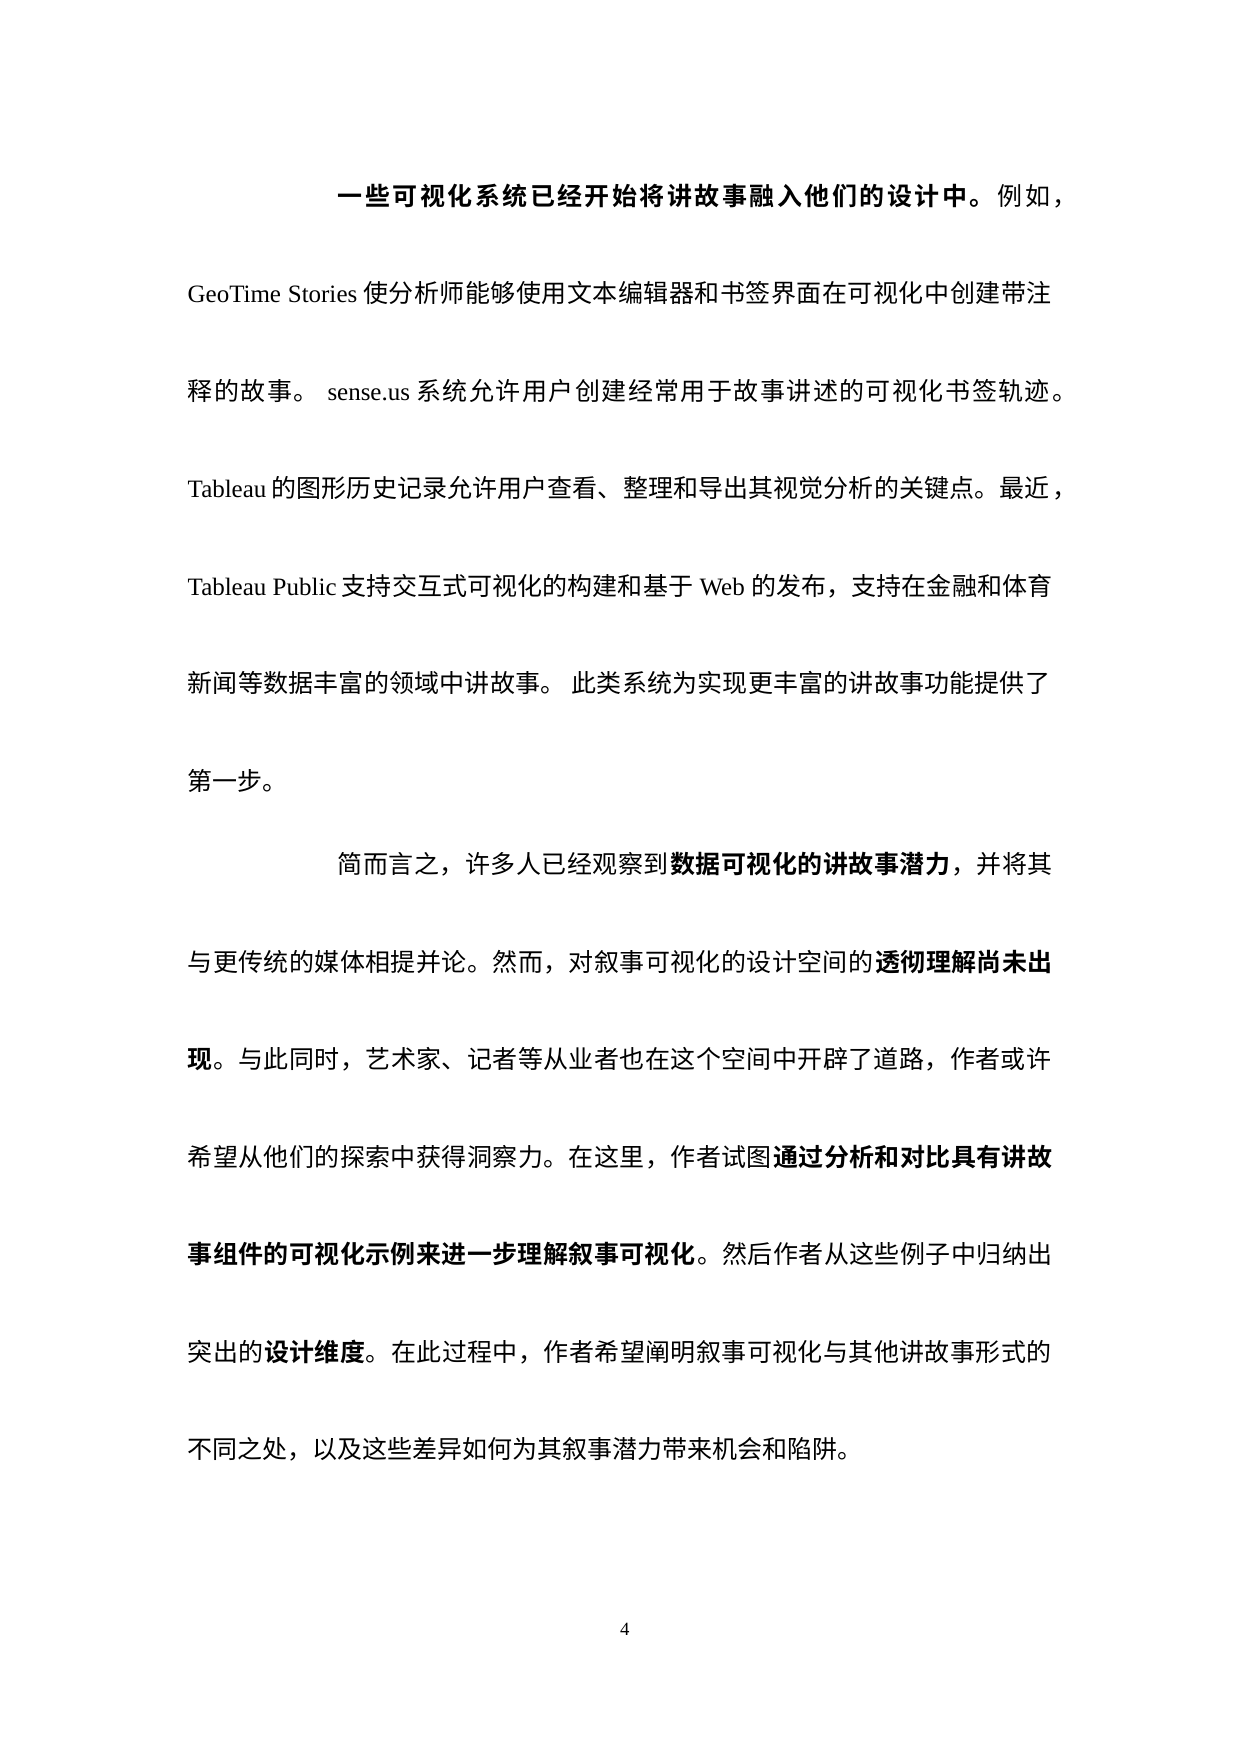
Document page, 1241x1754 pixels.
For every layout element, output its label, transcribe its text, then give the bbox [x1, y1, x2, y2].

text 一些可视化系统已经开始将讲故事融入他们的设计中。例如，GeoTime Stories使分析师能够使用文本编辑器和书签界面在可视化中创建带注释的故事。 sense.us系统允许用户创建经常用于故事讲述的可视化书签轨迹。Tableau的图形历史记录允许用户查看、整理和导出其视觉分析的关键点。最近，Tableau Public支持交互式可视化的构建和基于 Web 的发布，支持在金融和体育新闻等数据丰富的领域中讲故事。 此类系统为实现更丰富的讲故事功能提供了第一步。 [187, 162, 1053, 812]
text 简而言之，许多人已经观察到数据可视化的讲故事潜力，并将其与更传统的媒体相提并论。然而，对叙事可视化的设计空间的透彻理解尚未出现。与此同时，艺术家、记者等从业者也在这个空间中开辟了道路，作者或许希望从他们的探索中获得洞察力。在这里，作者试图通过分析和对比具有讲故事组件的可视化示例来进一步理解叙事可视化。然后作者从这些例子中归纳出突出的设计维度。在此过程中，作者希望阐明叙事可视化与其他讲故事形式的不同之处，以及这些差异如何为其叙事潜力带来机会和陷阱。 [187, 830, 1053, 1480]
